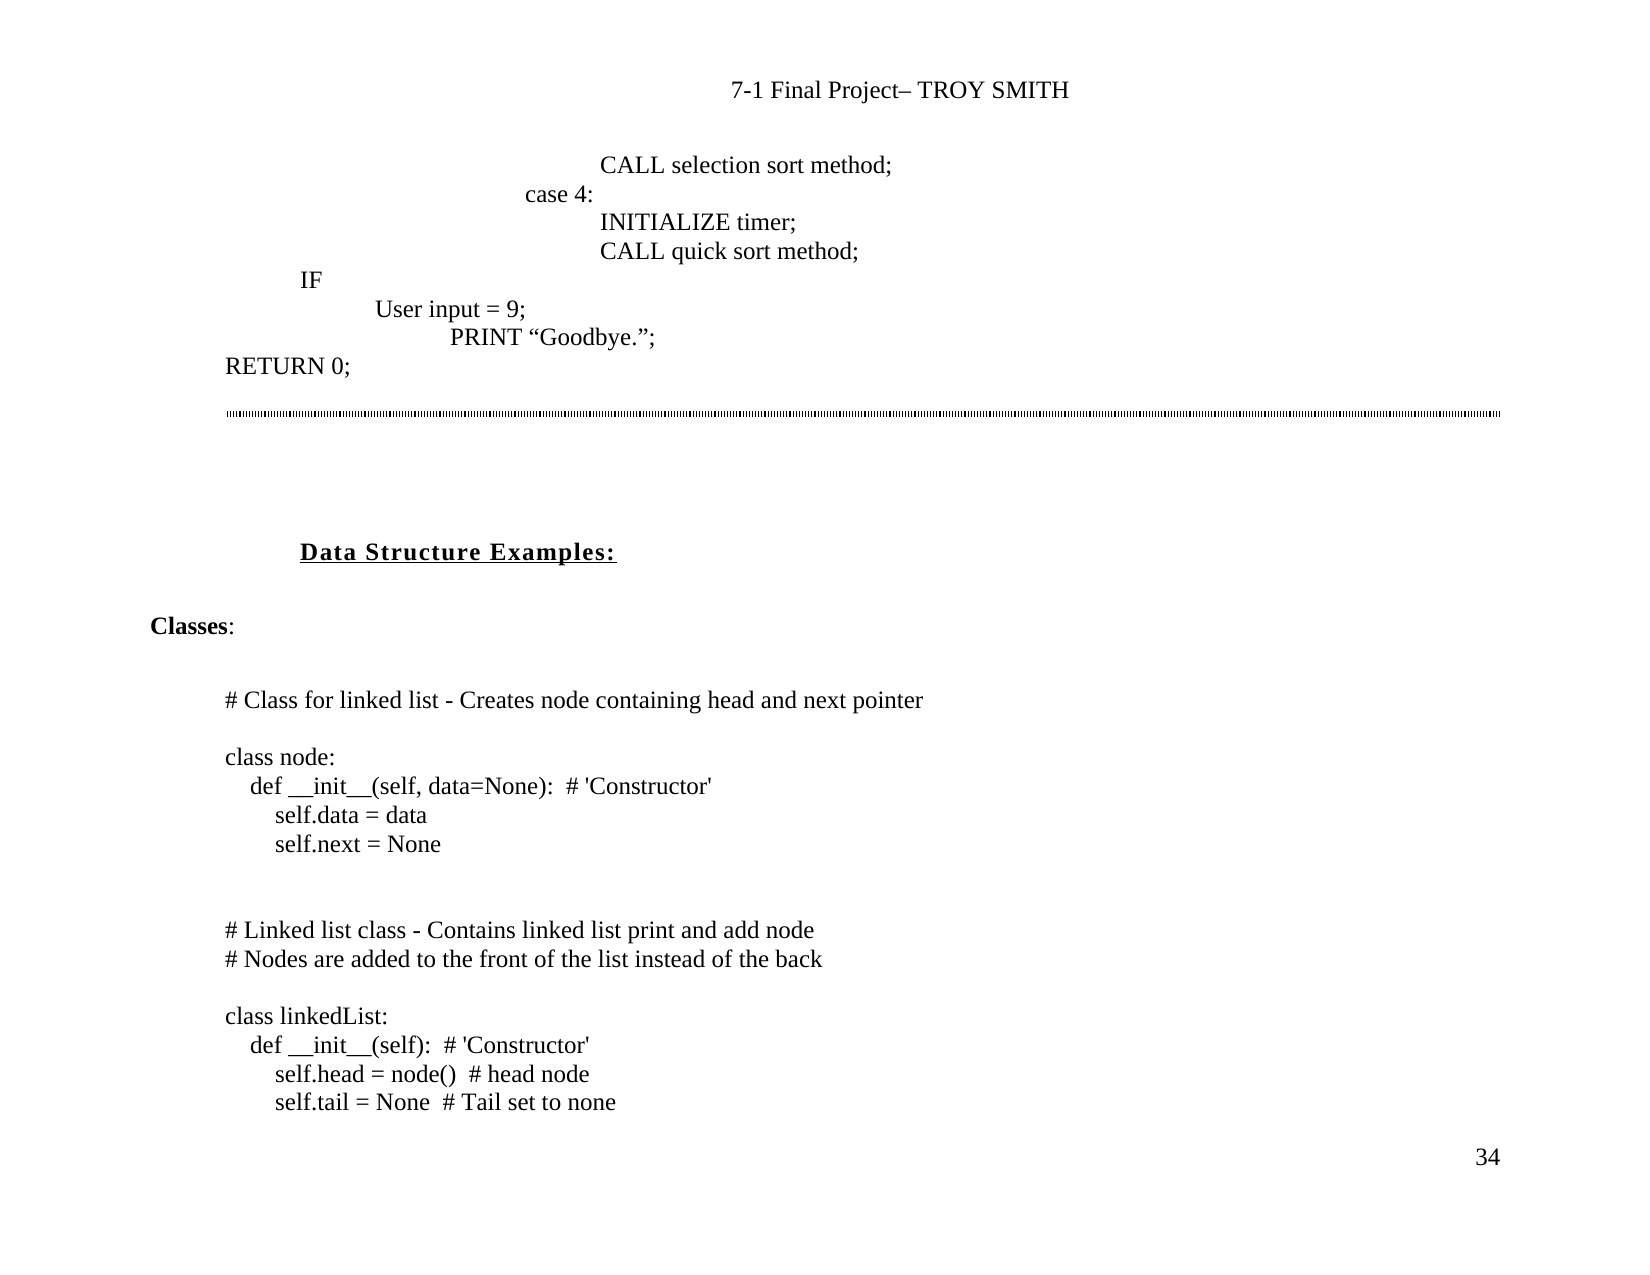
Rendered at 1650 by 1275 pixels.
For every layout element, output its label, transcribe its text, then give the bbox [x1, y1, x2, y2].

text RETURN 0; [225, 351, 1500, 380]
text # Class for linked list - Creates node containing head and next pointer [225, 685, 1500, 714]
text CALL selection sort method; [225, 150, 1500, 179]
subtitle Data Structure Examples: [225, 537, 1500, 565]
text class node: [225, 742, 1500, 771]
text def __init__(self, data=None): # 'Constructor' [225, 771, 1500, 800]
text class linkedList: [225, 1001, 1500, 1030]
text PRINT “Goodbye.”; [225, 322, 1500, 351]
text self.tail = None # Tail set to none [225, 1087, 1500, 1116]
text IF [225, 265, 1500, 294]
text self.data = data [225, 800, 1500, 829]
text Classes: [150, 611, 1500, 639]
text def __init__(self): # 'Constructor' [225, 1030, 1500, 1059]
text # Linked list class - Contains linked list print and add node [225, 915, 1500, 944]
text User input = 9; [225, 294, 1500, 322]
text INITIALIZE timer; [225, 207, 1500, 236]
text self.head = node() # head node [225, 1059, 1500, 1087]
text self.next = None [225, 829, 1500, 857]
text # Nodes are added to the front of the list instead of the back [225, 944, 1500, 972]
text case 4: [225, 179, 1500, 207]
text CALL quick sort method; [225, 236, 1500, 265]
